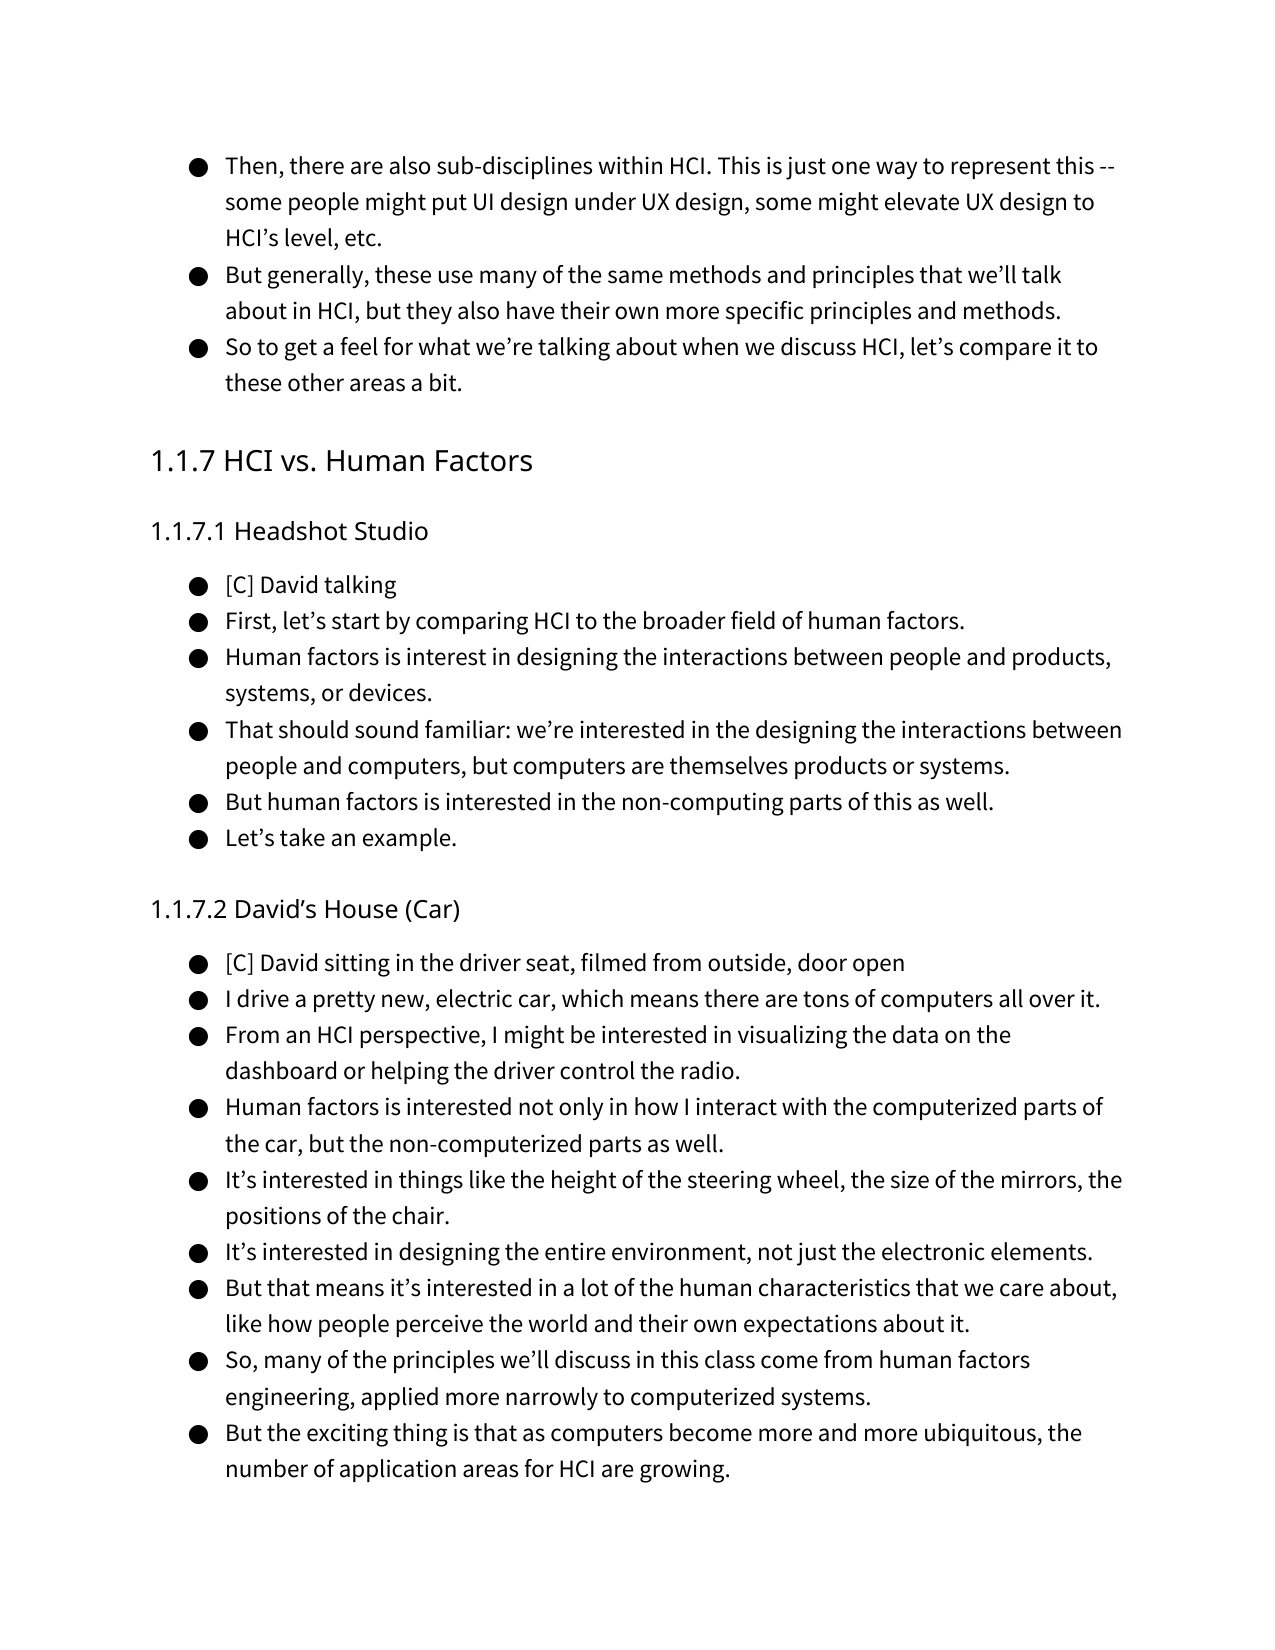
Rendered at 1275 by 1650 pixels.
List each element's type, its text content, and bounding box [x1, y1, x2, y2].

list Then, there are also sub-disciplines within HCI. This is just one way to represent this -- some people might put UI design under UX design, some might elevate UX design to HCI’s level, etc. [187, 150, 1125, 254]
list [C] David sitting in the driver seat, filmed from outside, door open [187, 947, 1125, 978]
subtitle 1.1.7 HCI vs. Human Factors [150, 441, 1125, 480]
list So, many of the principles we’ll discuss in this class come from human factors engineering, applied more narrowly to computerized systems. [187, 1344, 1125, 1412]
list Human factors is interested not only in how I interact with the computerized parts of the car, but the non-computerized parts as well. [187, 1091, 1125, 1159]
subtitle 1.1.7.2 David’s House (Car) [150, 891, 1125, 925]
list But generally, these use many of the same methods and principles that we’ll talk about in HCI, but they also have their own more specific principles and methods. [187, 258, 1125, 326]
list I drive a pretty new, electric car, which means there are tons of computers all over it. [187, 983, 1125, 1014]
list Let’s take an example. [187, 822, 1125, 853]
list It’s interested in things like the height of the steering wheel, the size of the mirrors, the positions of the chair. [187, 1163, 1125, 1231]
list But human factors is interested in the non-computing parts of this as well. [187, 786, 1125, 817]
list But the exciting thing is that as computers become more and more ubiquitous, the number of application areas for HCI are growing. [187, 1417, 1125, 1484]
list From an HCI perspective, I might be interested in visualizing the data on the dashboard or helping the driver control the radio. [187, 1019, 1125, 1087]
list Human factors is interest in designing the interactions between people and products, systems, or devices. [187, 641, 1125, 709]
list That should sound familiar: we’re interested in the designing the interactions between people and computers, but computers are themselves products or systems. [187, 713, 1125, 781]
list It’s interested in designing the entire environment, not just the electronic elements. [187, 1236, 1125, 1267]
list [C] David talking [187, 569, 1125, 600]
subtitle 1.1.7.1 Headshot Studio [150, 513, 1125, 548]
list So to get a feel for what we’re talking about when we discuss HCI, let’s compare it to these other areas a bit. [187, 331, 1125, 398]
list First, let’s start by comparing HCI to the broader field of human factors. [187, 605, 1125, 636]
list But that means it’s interested in a lot of the human characteristics that we care about, like how people perceive the world and their own expectations about it. [187, 1272, 1125, 1339]
